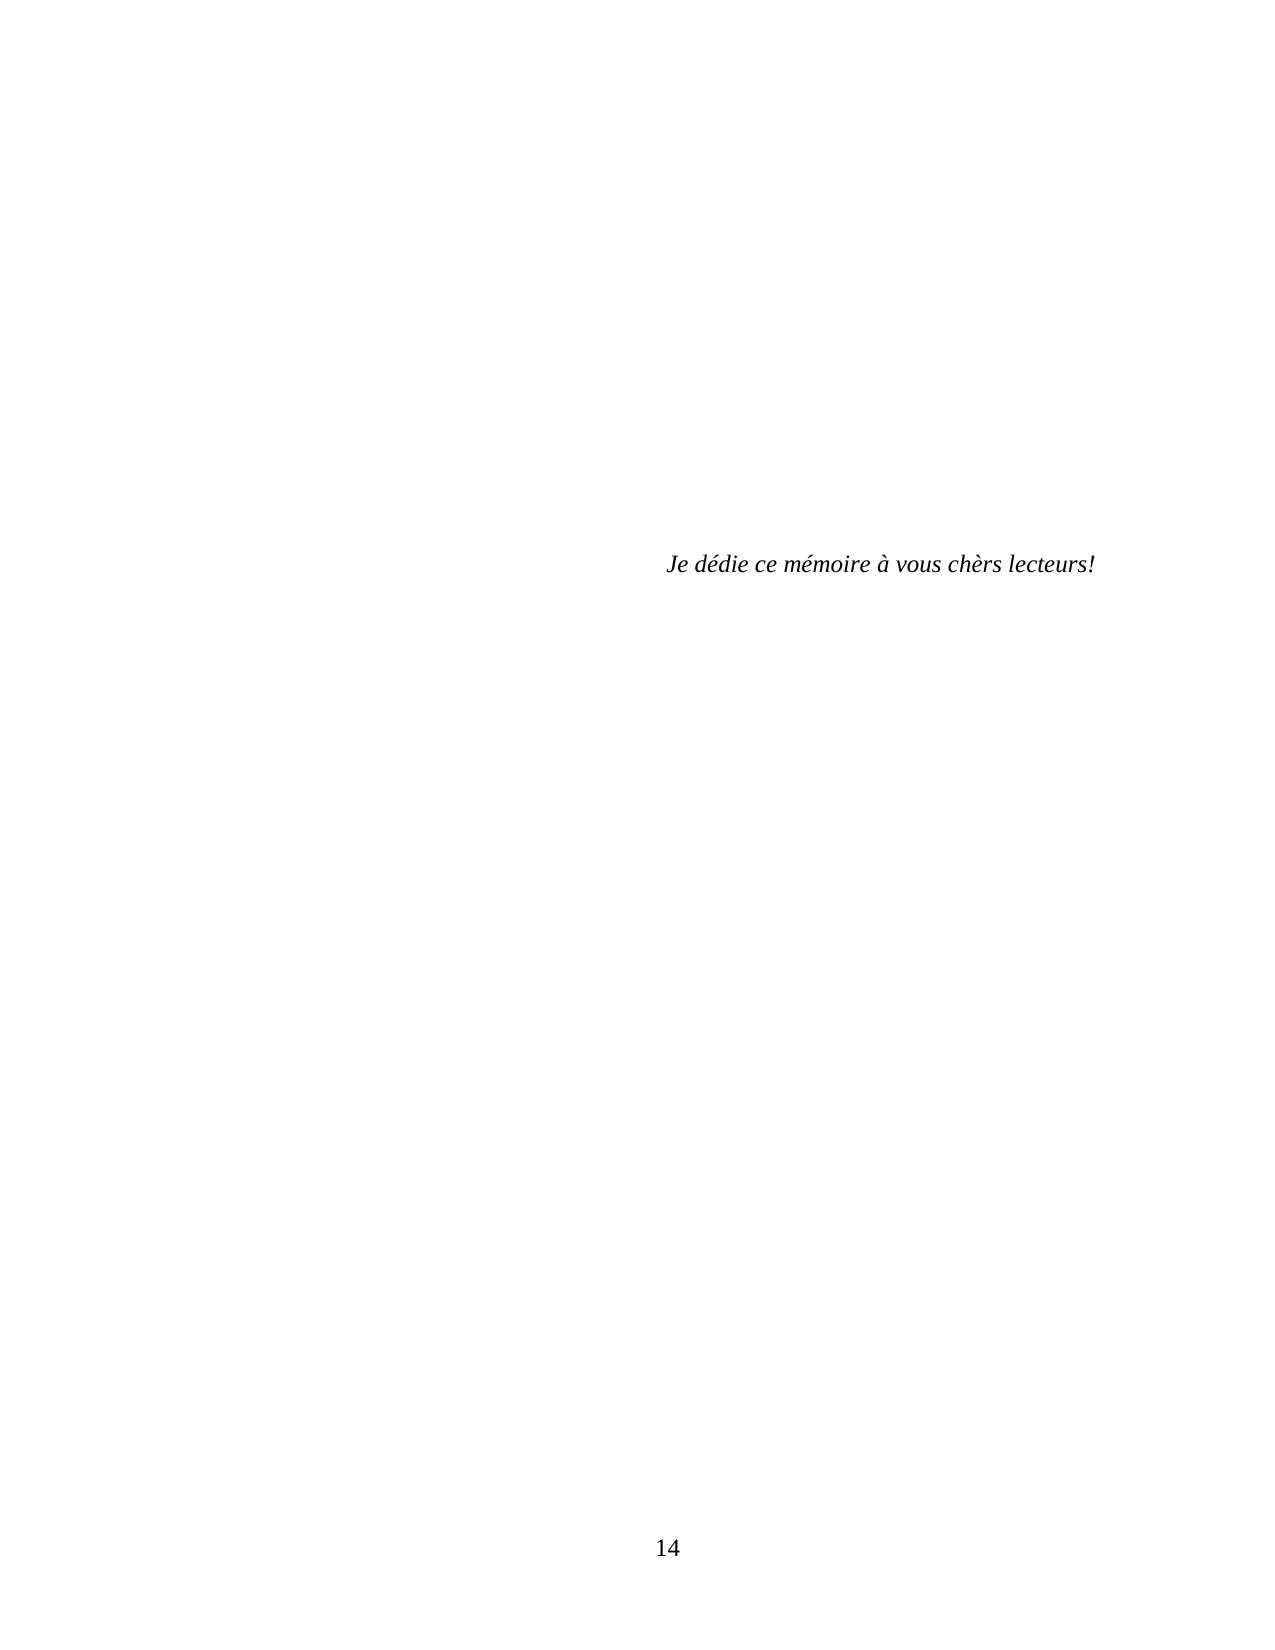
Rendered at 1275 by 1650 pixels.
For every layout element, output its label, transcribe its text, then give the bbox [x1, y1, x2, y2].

text Je dédie ce mémoire à vous chèrs lecteurs! [237, 549, 1098, 578]
